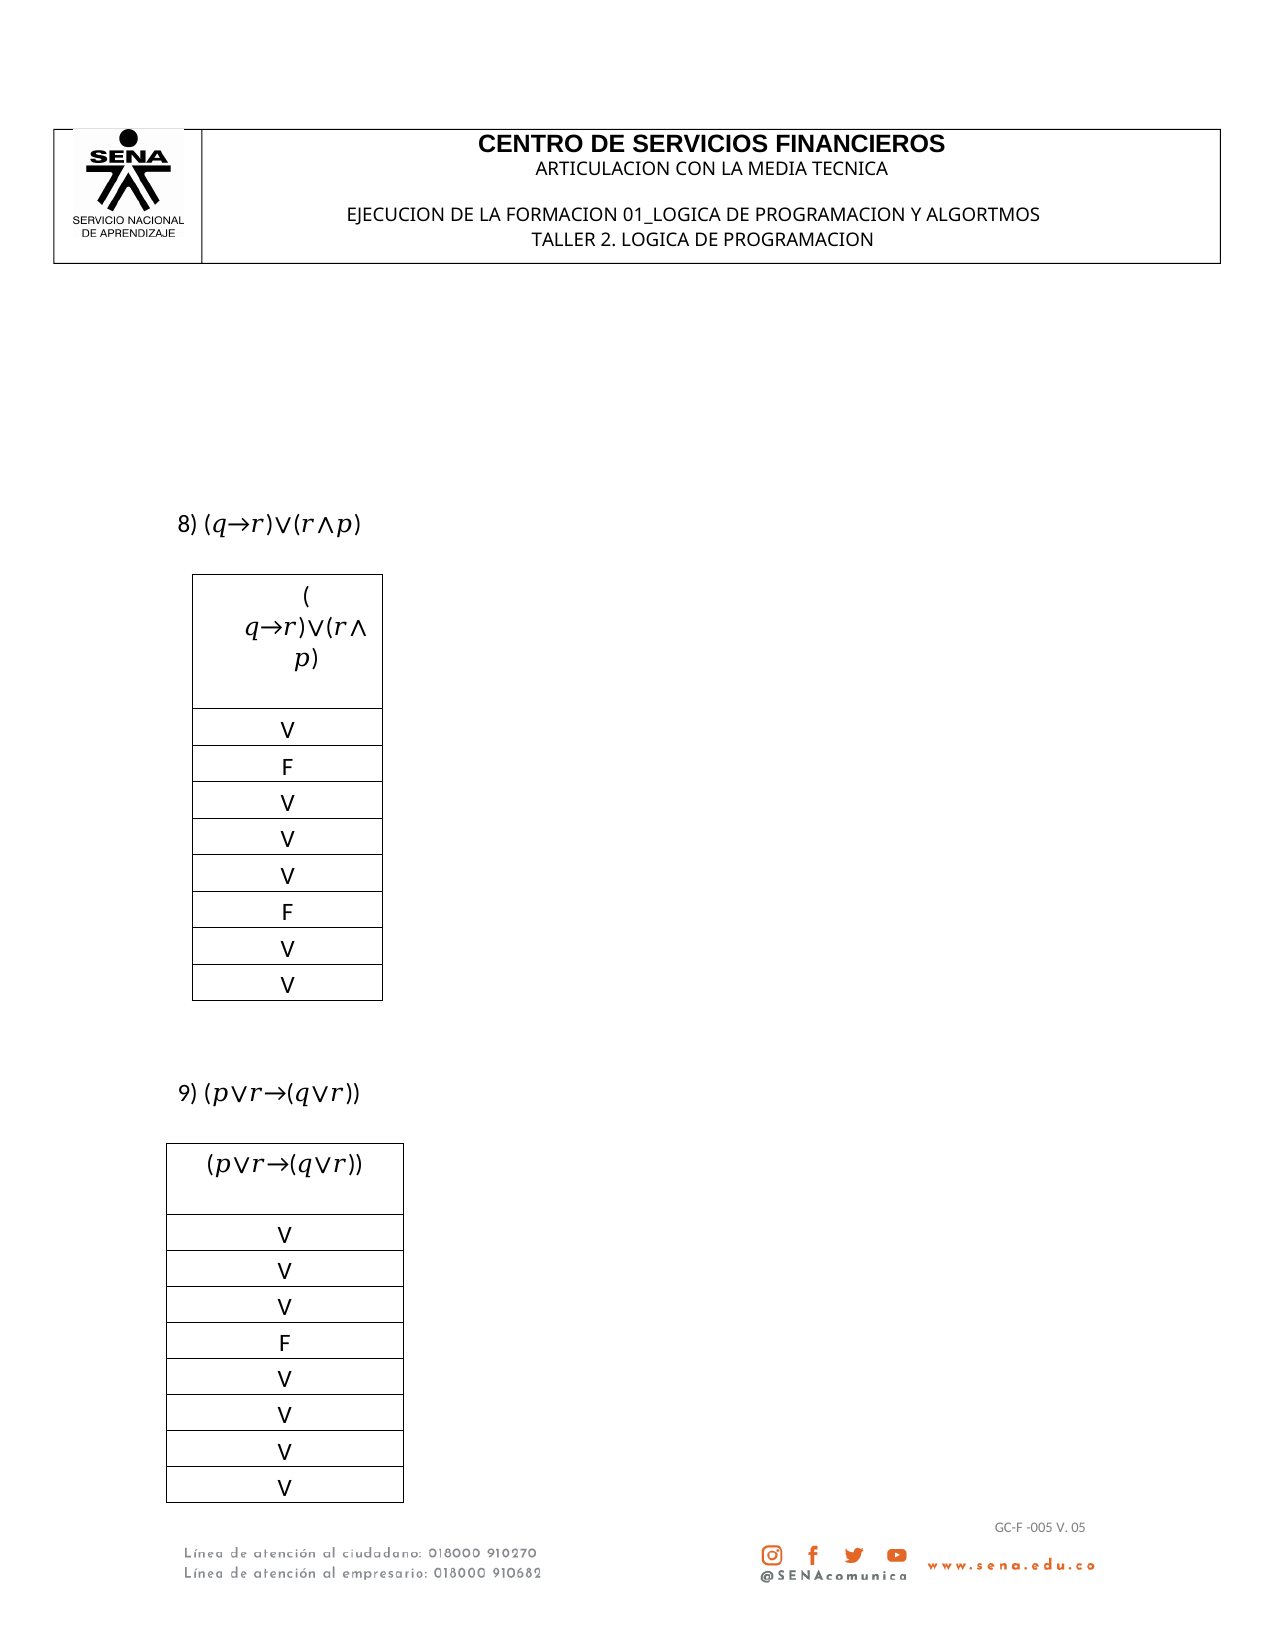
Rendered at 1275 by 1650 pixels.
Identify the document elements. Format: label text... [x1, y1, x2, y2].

table_cell V [167, 1251, 403, 1286]
table_header (𝑝∨𝑟→(𝑞∨𝑟)) [167, 1144, 403, 1214]
table_cell F [167, 1323, 403, 1358]
table_cell V [167, 1467, 403, 1502]
table_cell V [193, 819, 382, 854]
table_cell V [167, 1215, 403, 1250]
list (𝑞→𝑟)∨(𝑟∧𝑝) [177, 508, 1110, 539]
table_cell V [193, 928, 382, 963]
table_cell F [193, 892, 382, 927]
table_cell F [193, 746, 382, 781]
table_header (𝑞→𝑟)∨(𝑟∧𝑝) [193, 575, 382, 708]
table_cell V [167, 1287, 403, 1322]
table_cell V [193, 782, 382, 818]
table_cell V [193, 855, 382, 891]
table_cell V [193, 965, 382, 1000]
table_cell V [167, 1395, 403, 1430]
picture [73, 129, 184, 237]
picture [177, 1526, 1099, 1593]
table_cell V [193, 709, 382, 745]
table_cell V [167, 1431, 403, 1466]
list (𝑝∨𝑟→(𝑞∨𝑟)) [177, 1076, 1110, 1107]
table_cell V [167, 1359, 403, 1394]
